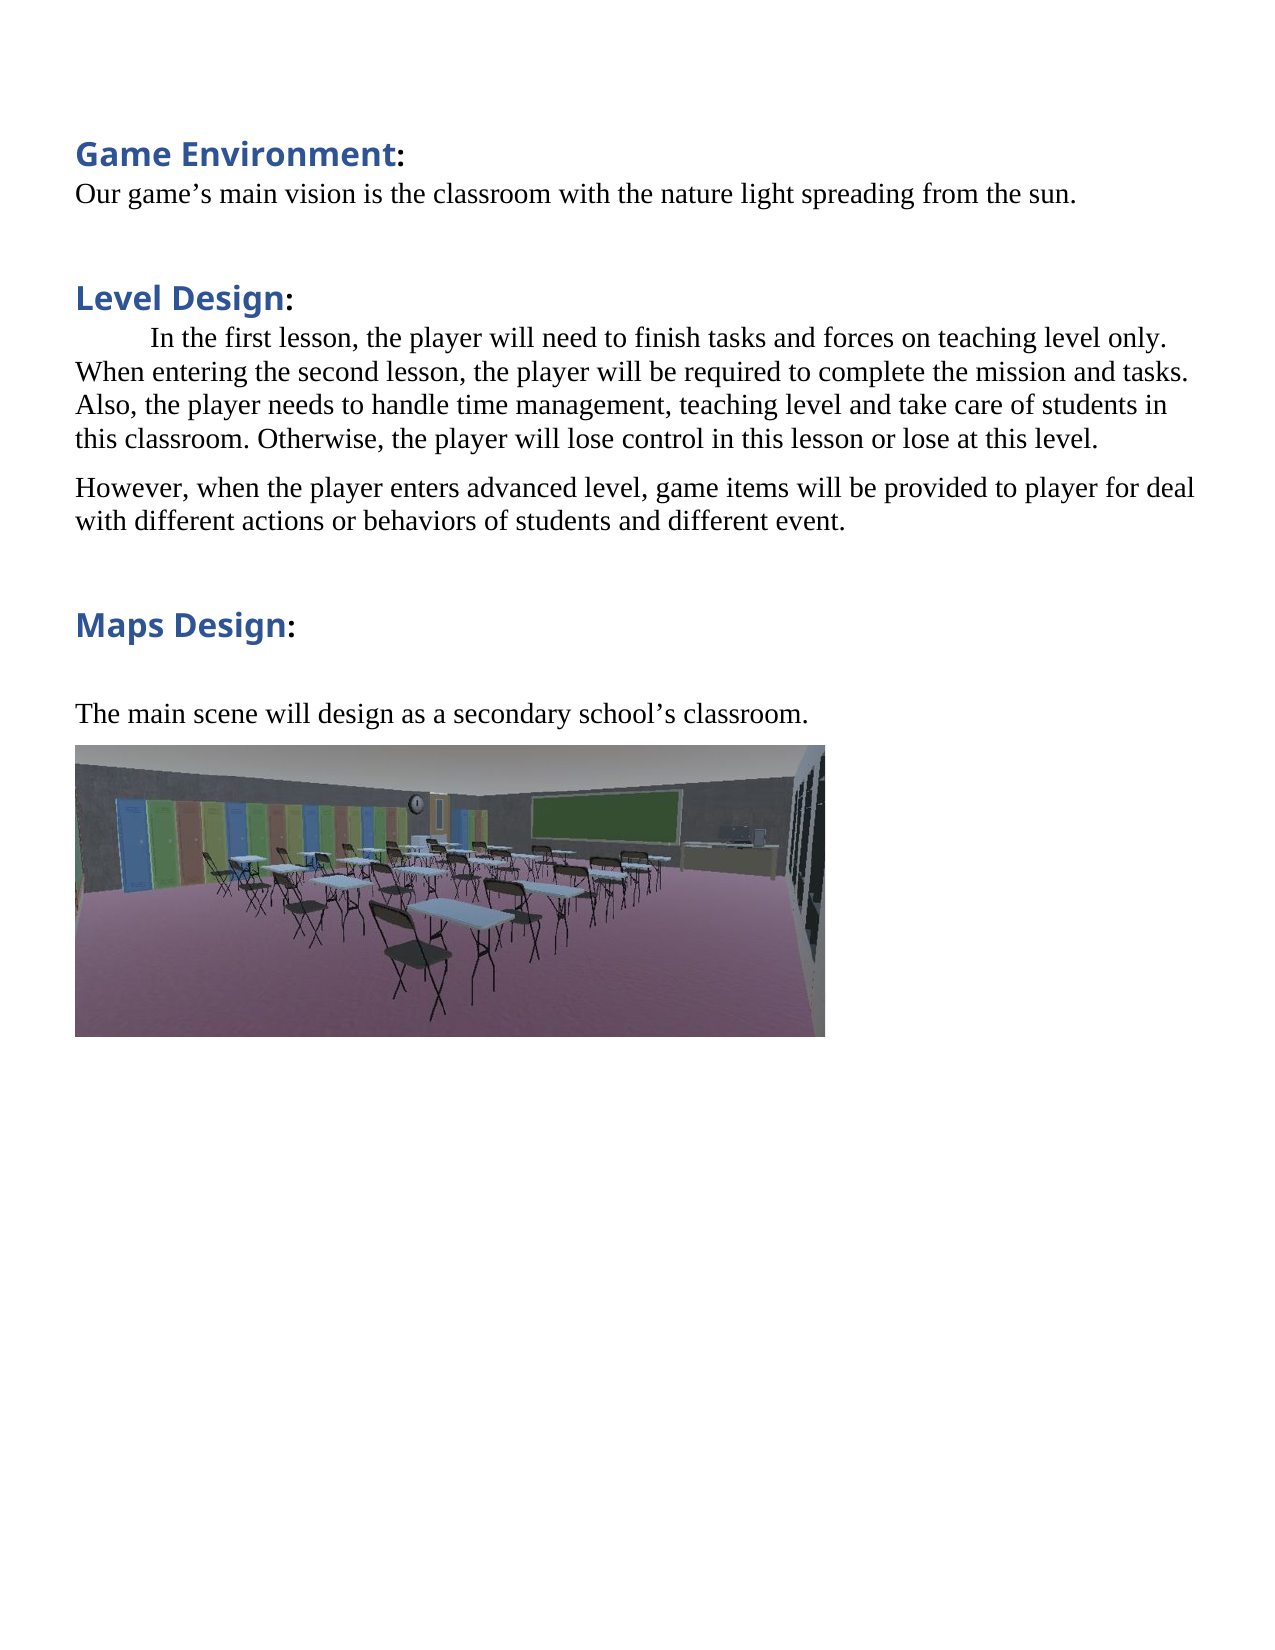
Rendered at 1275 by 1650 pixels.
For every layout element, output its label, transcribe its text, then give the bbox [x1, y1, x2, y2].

text Our game’s main vision is the classroom with the nature light spreading from the sun. [75, 176, 1200, 210]
subtitle Game Environment: [75, 131, 1200, 176]
text However, when the player enters advanced level, game items will be provided to player for deal with different actions or behaviors of students and different event. [75, 470, 1200, 537]
picture [75, 745, 826, 1037]
text The main scene will design as a secondary school’s classroom. [75, 696, 1200, 730]
subtitle Maps Design: [75, 602, 1200, 647]
subtitle Level Design: [75, 275, 1200, 320]
text In the first lesson, the player will need to finish tasks and forces on teaching level only. When entering the second lesson, the player will be required to complete the mission and tasks. Also, the player needs to handle time management, teaching level and take care of students in this classroom. Otherwise, the player will lose control in this lesson or lose at this level. [75, 320, 1200, 454]
